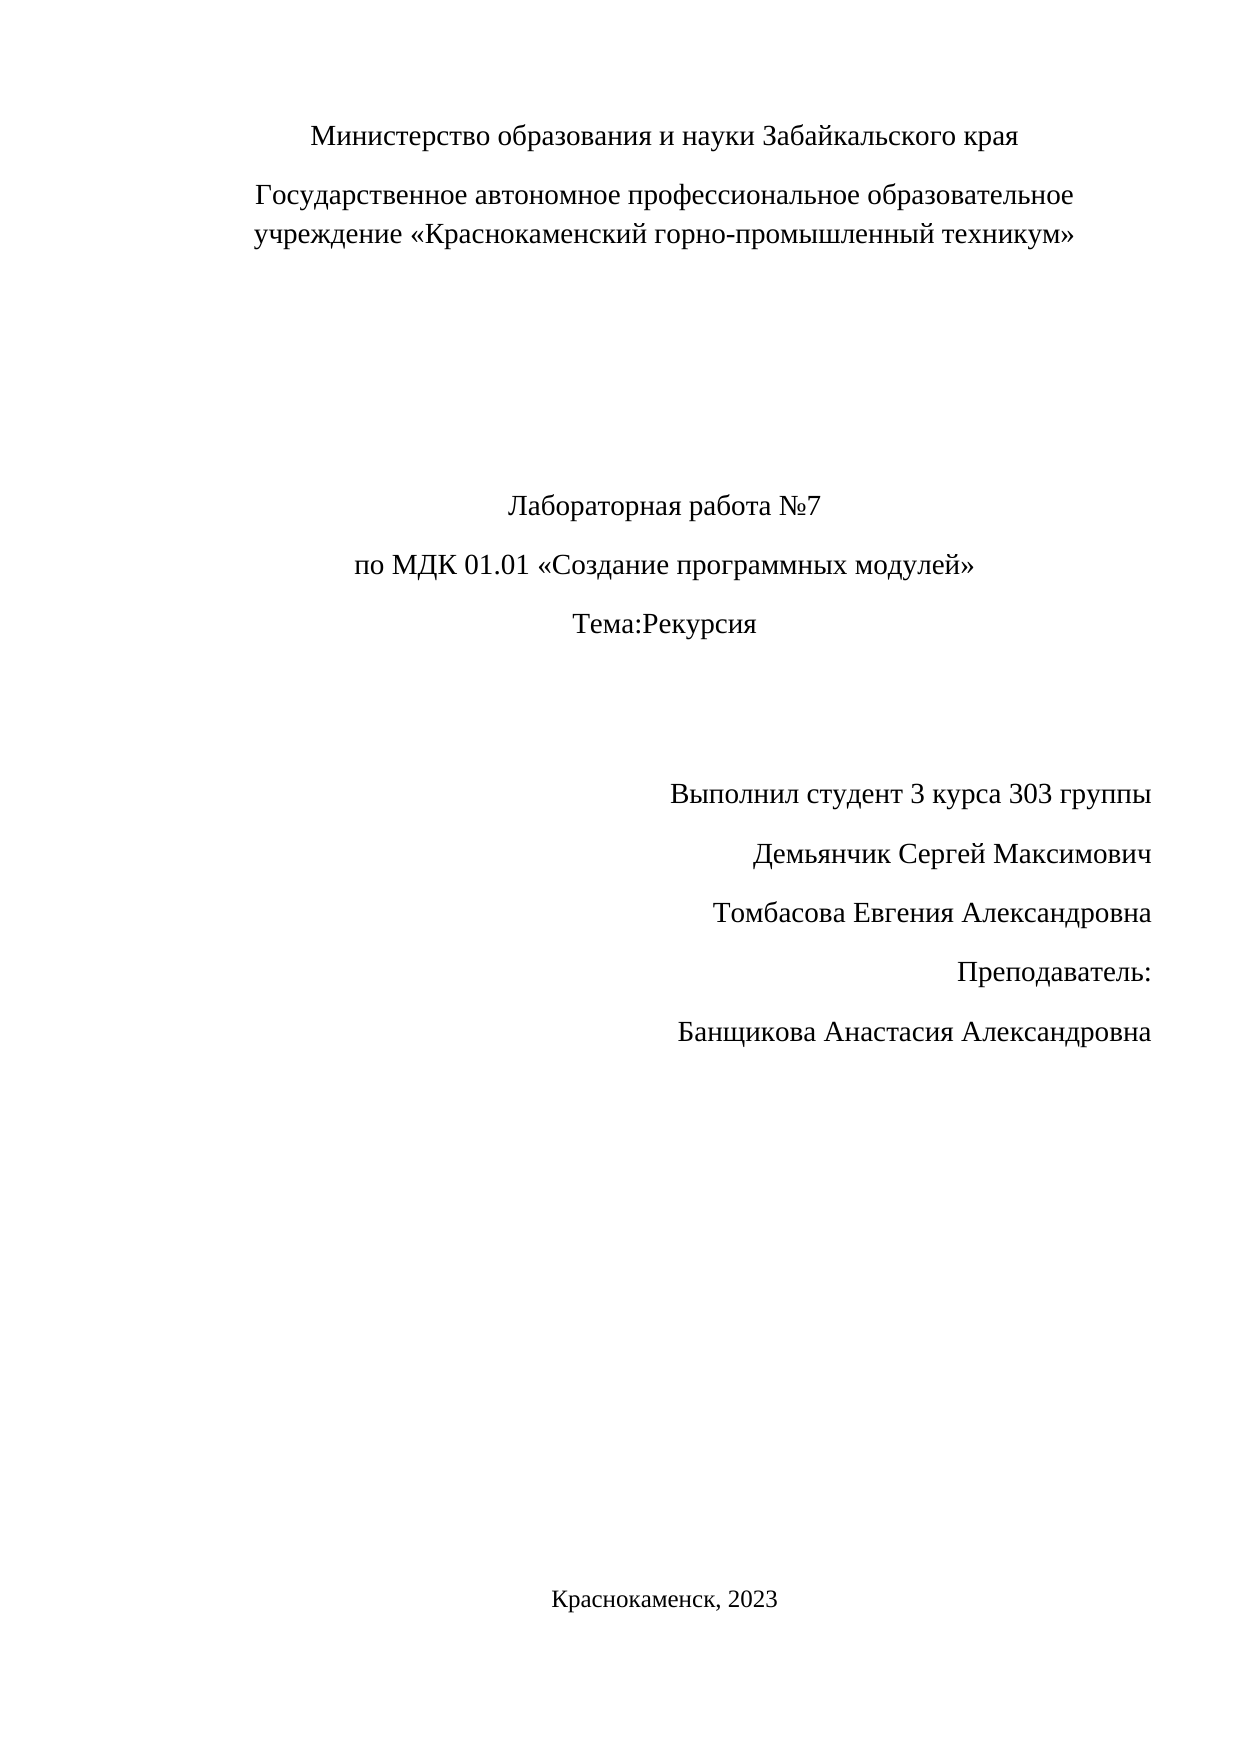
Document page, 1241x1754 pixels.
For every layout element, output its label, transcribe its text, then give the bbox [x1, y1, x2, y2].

text Министерство образования и науки Забайкальского края [177, 118, 1152, 152]
text Лабораторная работа №7 [177, 488, 1152, 521]
text Демьянчик Сергей Максимович [177, 836, 1152, 869]
text Краснокаменск, 2023 [177, 1584, 1152, 1612]
text Томбасова Евгения Александровна [177, 895, 1152, 929]
text Преподаватель: [177, 954, 1152, 988]
text Банщикова Анастасия Александровна [177, 1014, 1152, 1047]
text по МДК 01.01 «Создание программных модулей» [177, 547, 1152, 581]
text Тема:Рекурсия [177, 607, 1152, 640]
text Государственное автономное профессиональное образовательное учреждение «Краснокаменский горно-промышленный техникум» [177, 177, 1152, 249]
text Выполнил студент 3 курса 303 группы [177, 776, 1152, 810]
